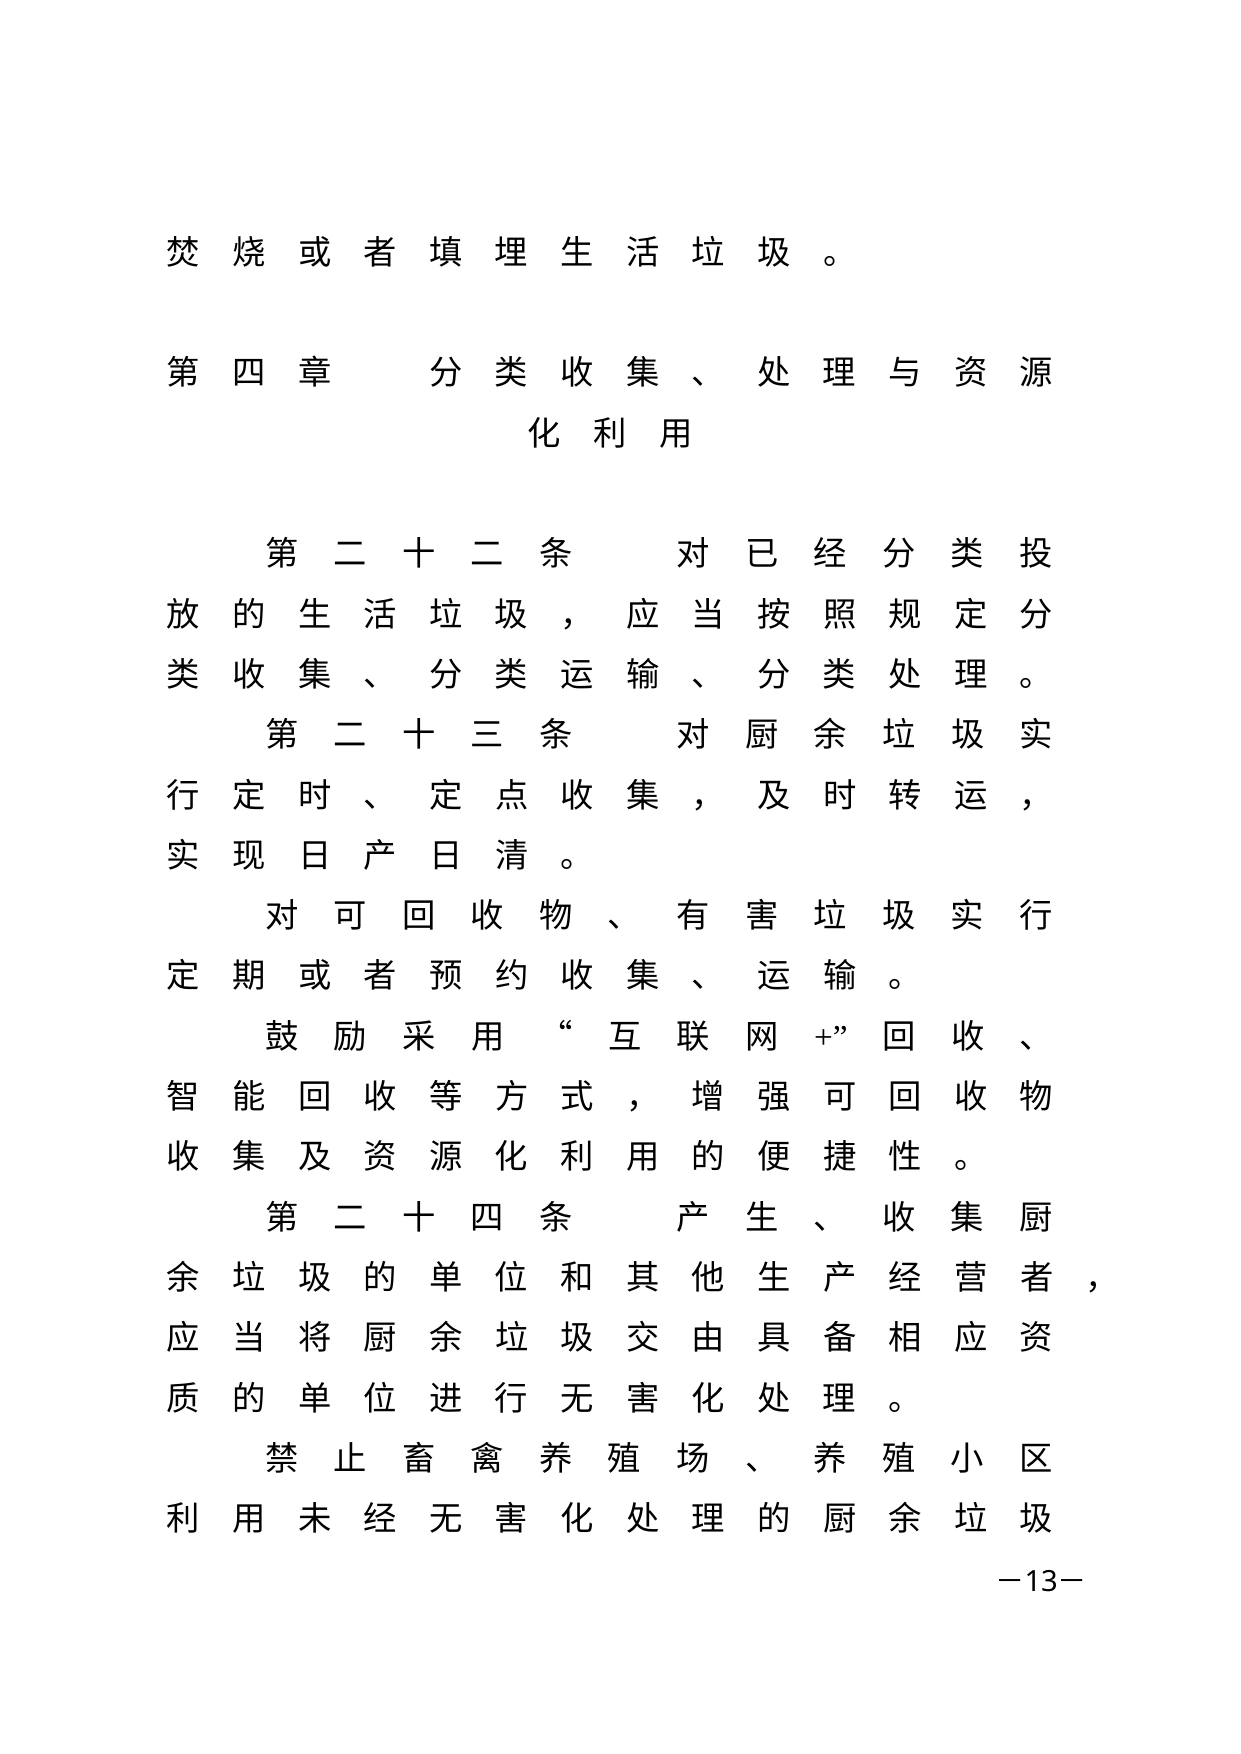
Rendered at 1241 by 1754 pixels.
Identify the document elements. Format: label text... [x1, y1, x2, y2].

text 第二十三条 对厨余垃圾实行定时、定点收集，及时转运，实现日产日清。 [167, 702, 1085, 883]
text 鼓励采用“互联网+”回收、智能回收等方式，增强可回收物收集及资源化利用的便捷性。 [167, 1003, 1085, 1184]
text 第二十四条 产生、收集厨余垃圾的单位和其他生产经营者，应当将厨余垃圾交由具备相应资质的单位进行无害化处理。 [167, 1184, 1085, 1426]
text 第二十二条 对已经分类投放的生活垃圾，应当按照规定分类收集、分类运输、分类处理。 [167, 521, 1085, 702]
text 对可回收物、有害垃圾实行定期或者预约收集、运输。 [167, 883, 1085, 1003]
text 第四章 分类收集、处理与资源化利用 [167, 340, 1085, 461]
text 禁止畜禽养殖场、养殖小区利用未经无害化处理的厨余垃圾饲喂畜禽。 [167, 1426, 1085, 1546]
text 禁止随意倾倒、抛撒、堆放、焚烧或者填埋生活垃圾。 [167, 219, 1085, 280]
